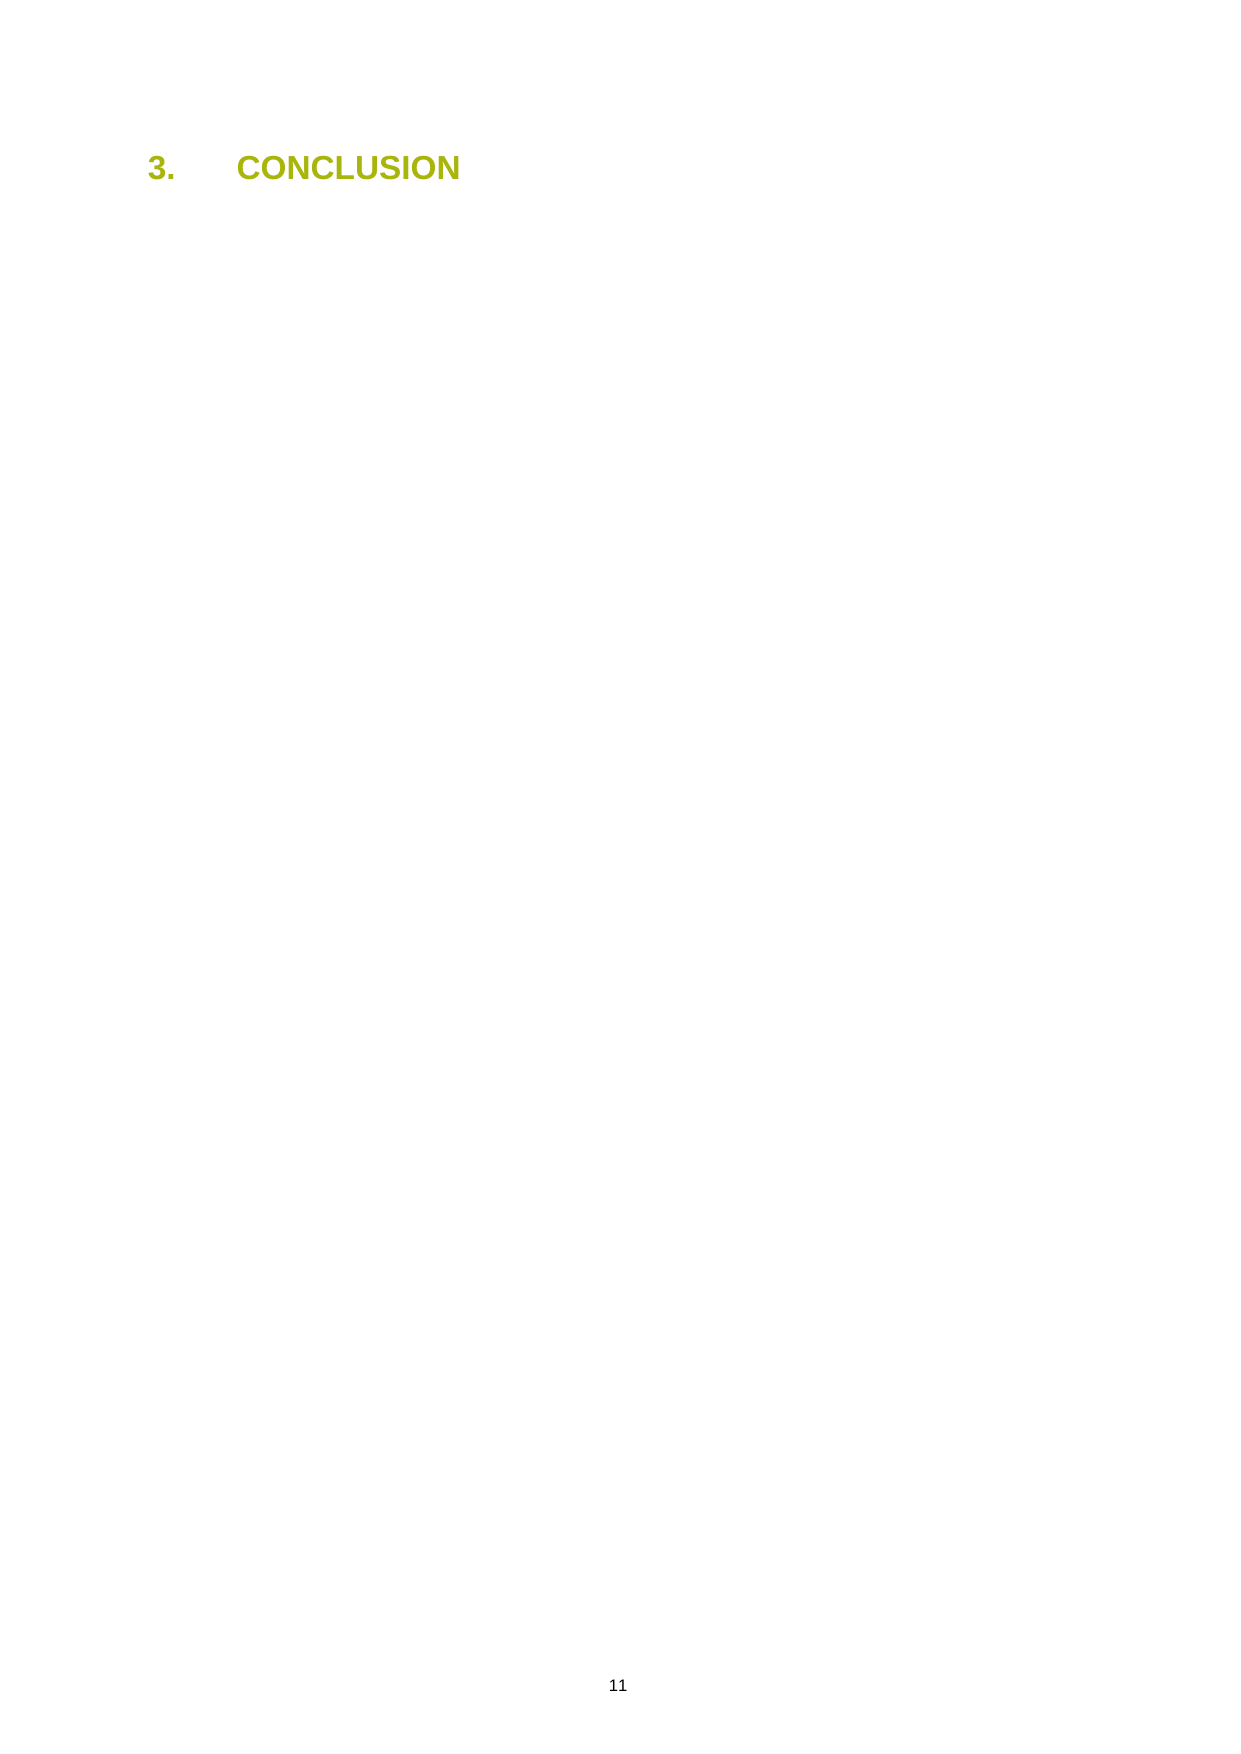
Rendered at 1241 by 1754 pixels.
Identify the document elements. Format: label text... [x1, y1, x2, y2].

subtitle ConclusioN [148, 148, 1092, 186]
